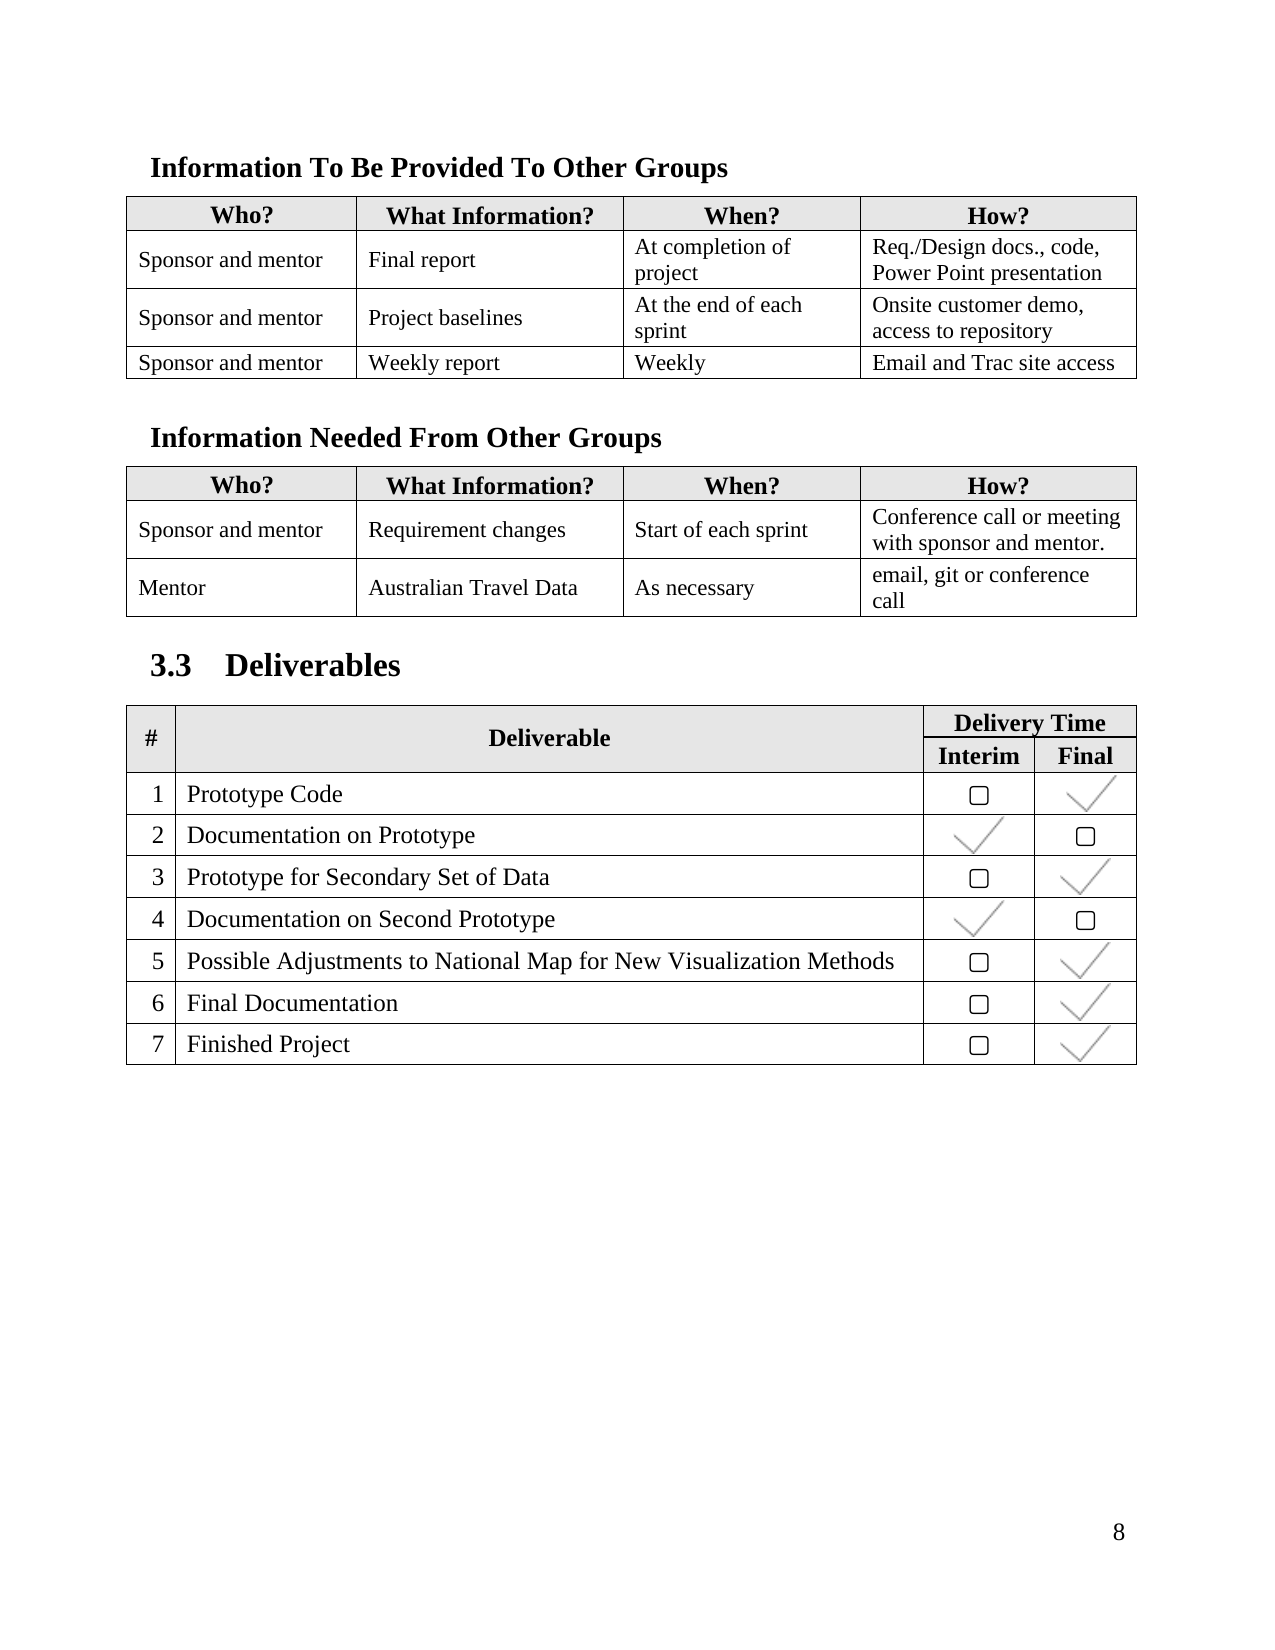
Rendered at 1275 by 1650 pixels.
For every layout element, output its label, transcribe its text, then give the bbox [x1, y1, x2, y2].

table_cell Prototype for Secondary Set of Data [176, 856, 923, 897]
table_cell [924, 898, 1034, 939]
table_header Who? [127, 197, 356, 230]
table_cell ▢ [924, 1024, 1034, 1064]
table_cell [1035, 982, 1136, 1022]
table_cell At completion of project [624, 231, 860, 288]
table_cell Weekly [624, 347, 860, 377]
table_cell Documentation on Second Prototype [176, 898, 923, 939]
table_cell Req./Design docs., code, Power Point presentation [861, 231, 1136, 288]
table_cell email, git or conference call [861, 559, 1136, 616]
text 3.3 Deliverables [150, 645, 1125, 684]
table_cell Requirement changes [357, 501, 623, 558]
table_cell Final Documentation [176, 982, 923, 1022]
picture [1060, 983, 1111, 1021]
table_cell Australian Travel Data [357, 559, 623, 616]
text Information To Be Provided To Other Groups [150, 150, 1125, 183]
table_cell 2 [127, 815, 175, 855]
table_cell ▢ [924, 773, 1034, 813]
table_header Deliverable [176, 706, 923, 772]
table_cell Documentation on Prototype [176, 815, 923, 855]
table_cell Possible Adjustments to National Map for New Visualization Methods [176, 940, 923, 981]
table_cell [924, 815, 1034, 855]
table_cell Final [1035, 738, 1136, 772]
table_cell Mentor [127, 559, 356, 616]
table_cell 6 [127, 982, 175, 1022]
table_header What Information? [357, 467, 623, 500]
table_cell [1035, 856, 1136, 897]
table_cell Weekly report [357, 347, 623, 377]
table_header When? [624, 197, 860, 230]
table_cell ▢ [1035, 898, 1136, 939]
table_cell 7 [127, 1024, 175, 1064]
table_cell ▢ [924, 982, 1034, 1022]
picture [1060, 1025, 1111, 1062]
table_cell ▢ [1035, 815, 1136, 855]
table_cell Interim [924, 738, 1034, 772]
text Information Needed From Other Groups [150, 420, 1125, 453]
table_header # [127, 706, 175, 772]
table_cell Email and Trac site access [861, 347, 1136, 377]
table_cell 3 [127, 856, 175, 897]
picture [953, 816, 1005, 854]
table_cell ▢ [924, 856, 1034, 897]
table_cell Onsite customer demo, access to repository [861, 289, 1136, 346]
picture [953, 900, 1005, 937]
table_cell [1035, 940, 1136, 981]
table_cell 5 [127, 940, 175, 981]
table_cell Final report [357, 231, 623, 288]
table_header Who? [127, 467, 356, 500]
table_header How? [861, 467, 1136, 500]
table_cell Sponsor and mentor [127, 501, 356, 558]
table_cell Prototype Code [176, 773, 923, 813]
table_cell ▢ [924, 940, 1034, 981]
table_cell Finished Project [176, 1024, 923, 1064]
table_cell As necessary [624, 559, 860, 616]
table_cell Start of each sprint [624, 501, 860, 558]
picture [1060, 858, 1111, 895]
picture [1060, 942, 1111, 979]
table_cell [1035, 1024, 1136, 1064]
table_header What Information? [357, 197, 623, 230]
table_cell [1035, 773, 1136, 813]
table_header Delivery Time [924, 706, 1136, 736]
table_cell At the end of each sprint [624, 289, 860, 346]
table_header When? [624, 467, 860, 500]
table_cell Sponsor and mentor [127, 289, 356, 346]
table_cell Sponsor and mentor [127, 231, 356, 288]
table_cell 4 [127, 898, 175, 939]
table_cell 1 [127, 773, 175, 813]
table_cell Sponsor and mentor [127, 347, 356, 377]
picture [1066, 775, 1118, 812]
table_header How? [861, 197, 1136, 230]
table_cell Project baselines [357, 289, 623, 346]
table_cell Conference call or meeting with sponsor and mentor. [861, 501, 1136, 558]
